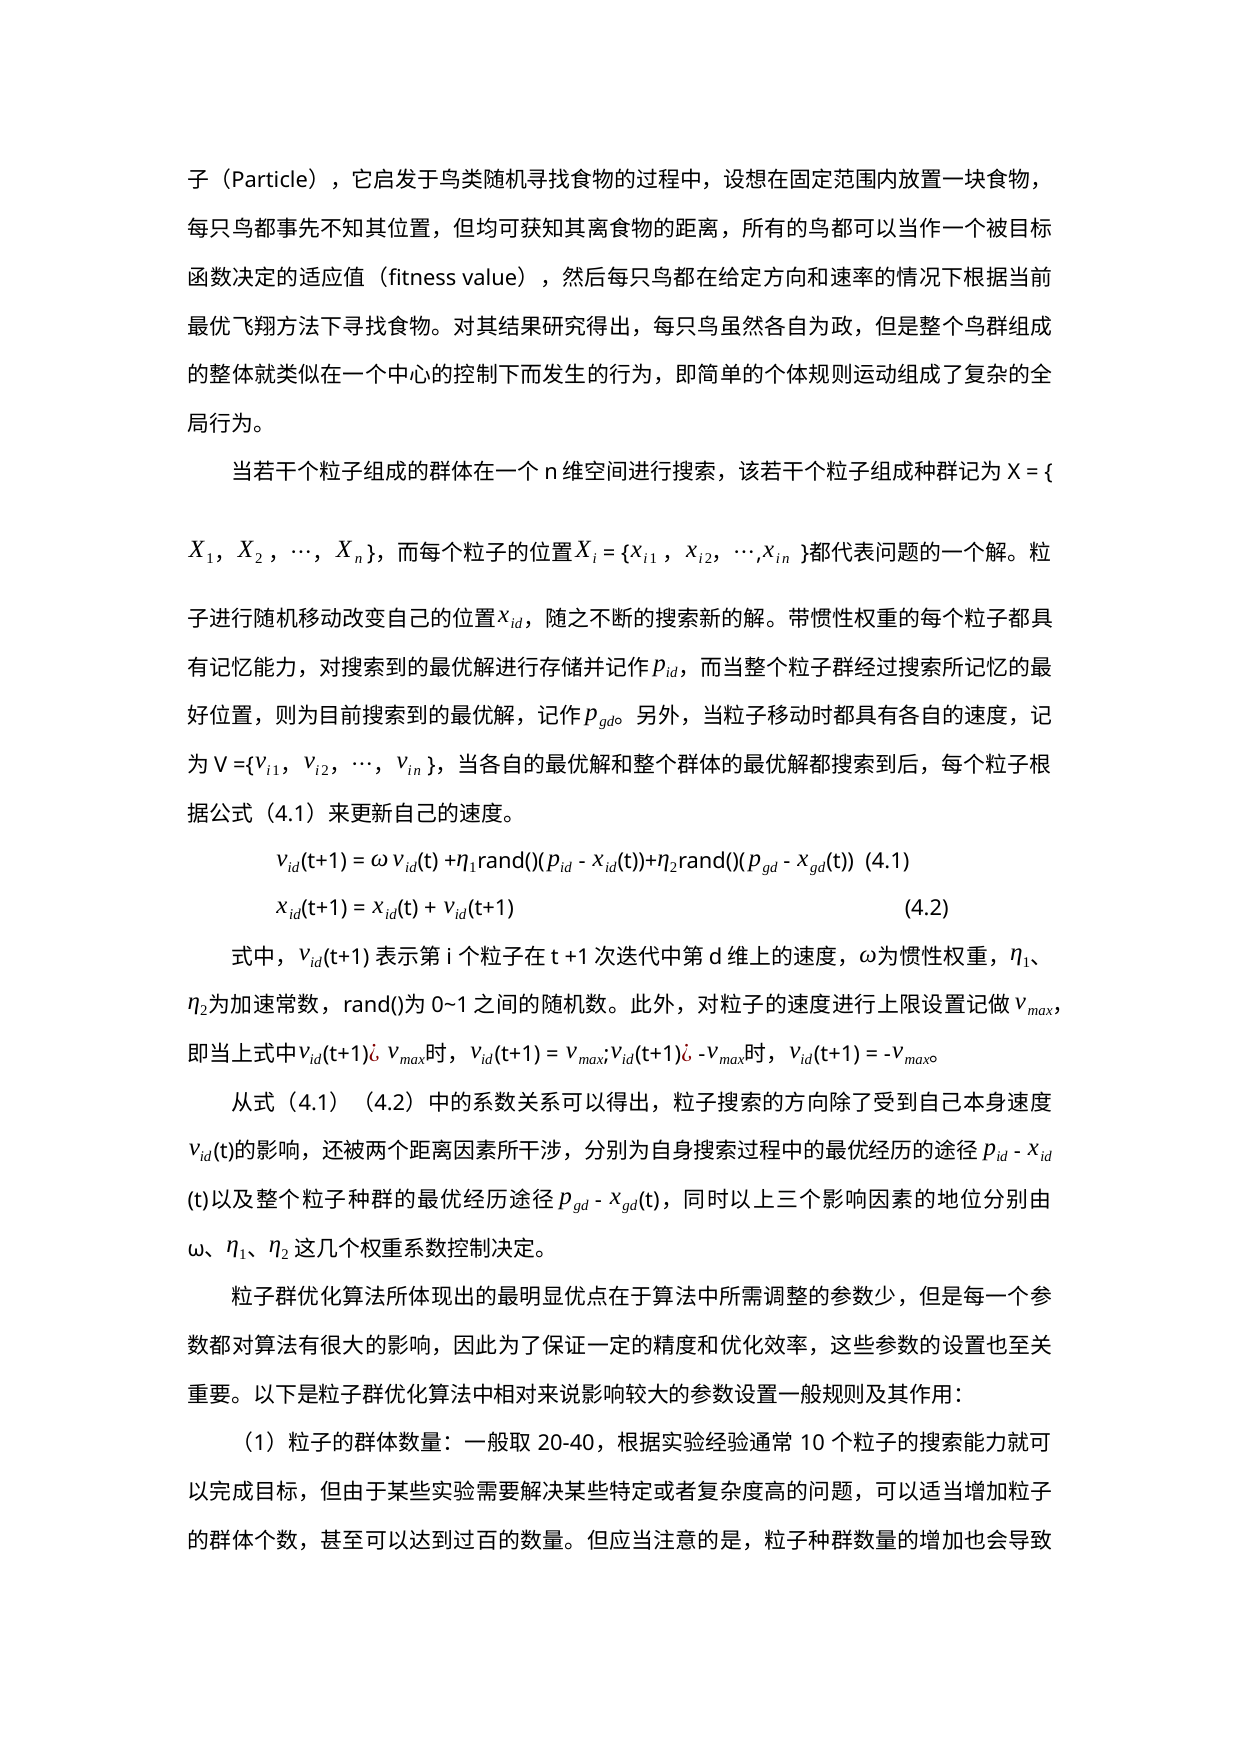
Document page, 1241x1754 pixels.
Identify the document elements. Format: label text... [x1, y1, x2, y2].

text (t+1) = (t) + (t+1) (4.2) [187, 891, 1053, 923]
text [187, 1425, 1053, 1555]
text 从式（4.1）（4.2）中的系数关系可以得出，粒子搜索的方向除了受到自己本身速度(t)的影响，还被两个距离因素所干涉，分别为自身搜索过程中的最优经历的途径 - (t)以及整个粒子种群的最优经历途径 - (t)，同时以上三个影响因素的地位分别由ω、、 这几个权重系数控制决定。 [187, 1084, 1053, 1263]
text 粒子群优化算法所体现出的最明显优点在于算法中所需调整的参数少，但是每一个参数都对算法有很大的影响，因此为了保证一定的精度和优化效率，这些参数的设置也至关重要。以下是粒子群优化算法中相对来说影响较大的参数设置一般规则及其作用： [187, 1279, 1053, 1409]
text (t+1) = (t) +rand()( - (t))+rand()( - (t)) (4.1) [187, 844, 1053, 876]
text 式中，(t+1) 表示第i 个粒子在t +1次迭代中第d维上的速度，为惯性权重，、为加速常数，rand()为0~1之间的随机数。此外，对粒子的速度进行上限设置记做，即当上式中(t+1) 时，(t+1) = ;(t+1) -时，(t+1) = -。 [187, 938, 1053, 1068]
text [187, 162, 1053, 438]
text 当若干个粒子组成的群体在一个n维空间进行搜索，该若干个粒子组成种群记为X = {， ，…， }，而每个粒子的位置 = { ，，…, }都代表问题的一个解。粒子进行随机移动改变自己的位置，随之不断的搜索新的解。带惯性权重的每个粒子都具有记忆能力，对搜索到的最优解进行存储并记作，而当整个粒子群经过搜索所记忆的最好位置，则为目前搜索到的最优解，记作。另外，当粒子移动时都具有各自的速度，记为V ={，，…， }，当各自的最优解和整个群体的最优解都搜索到后，每个粒子根据公式（4.1）来更新自己的速度。 [187, 454, 1053, 828]
